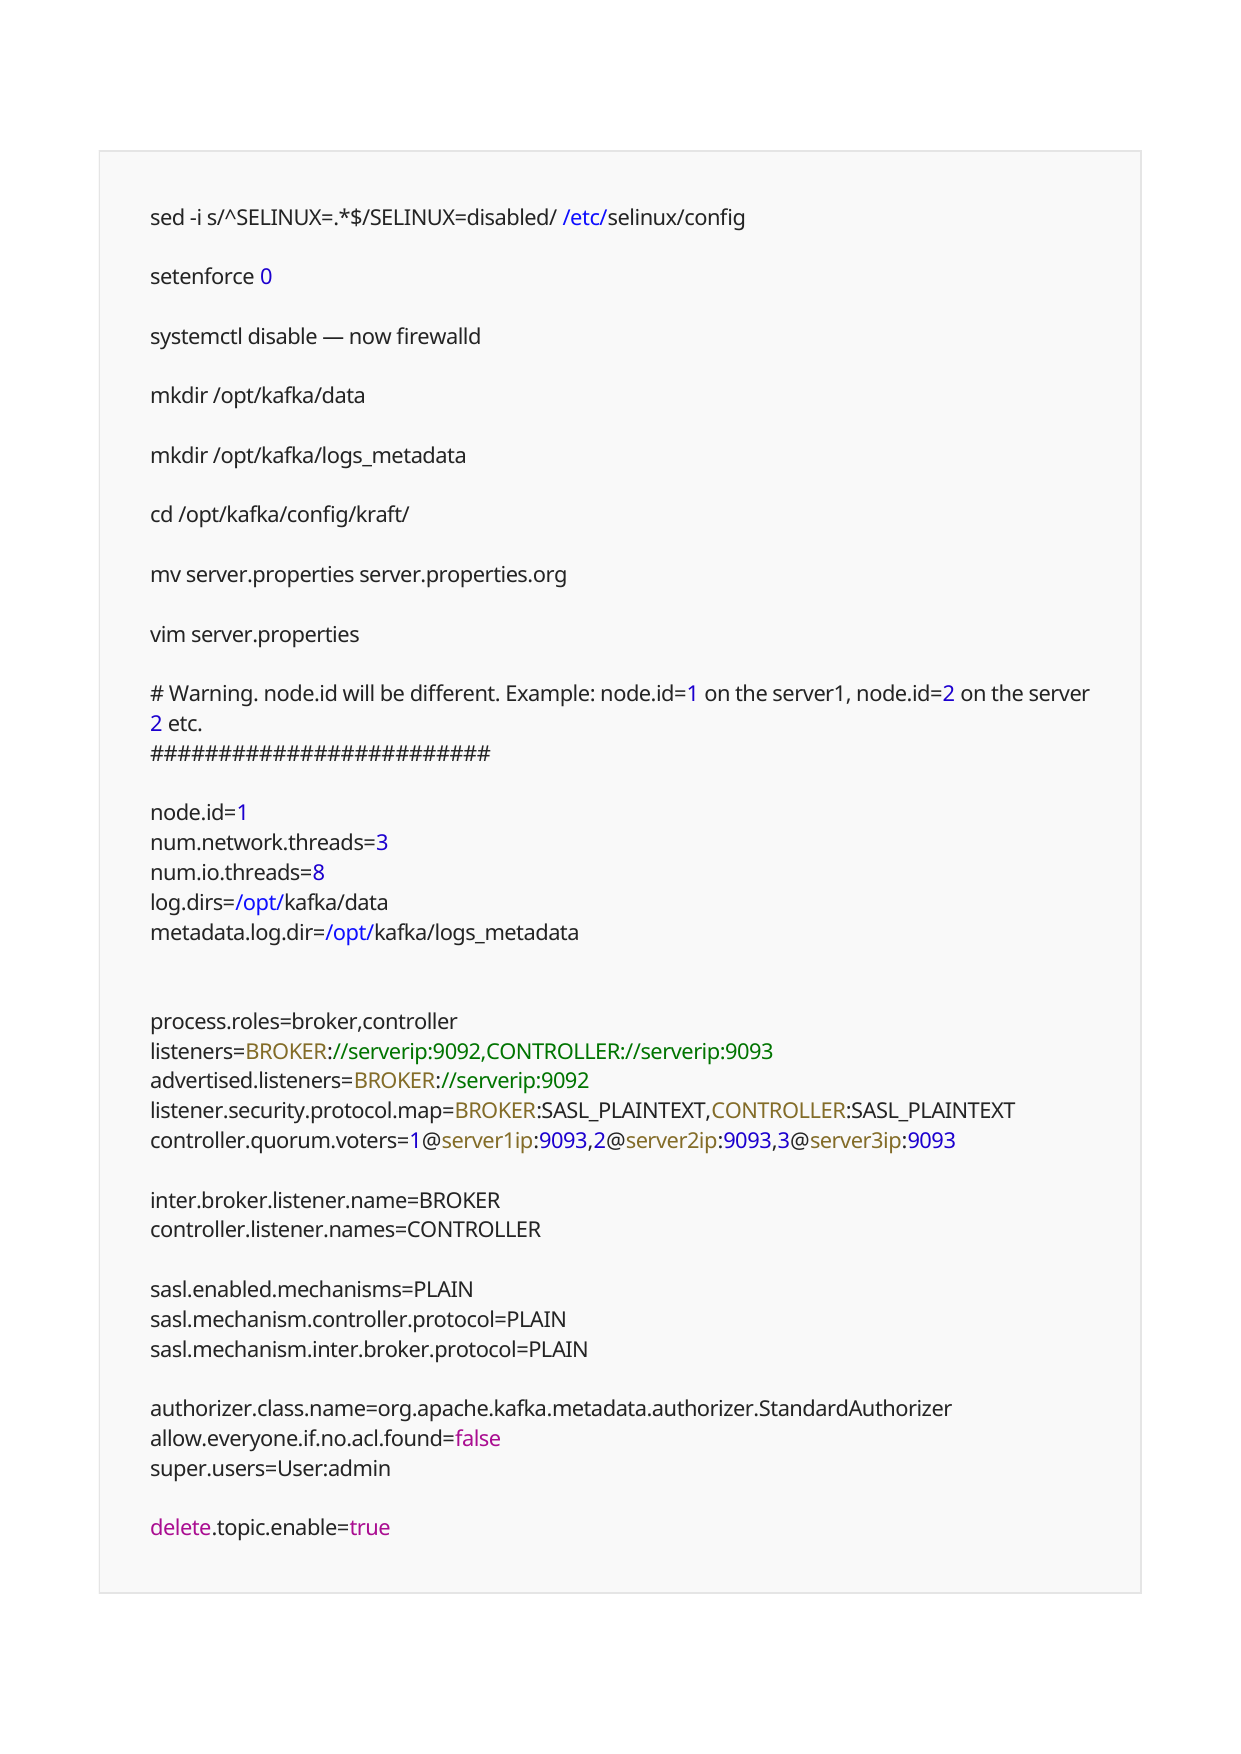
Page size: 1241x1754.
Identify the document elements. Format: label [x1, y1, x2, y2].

text [100, 152, 1140, 1592]
